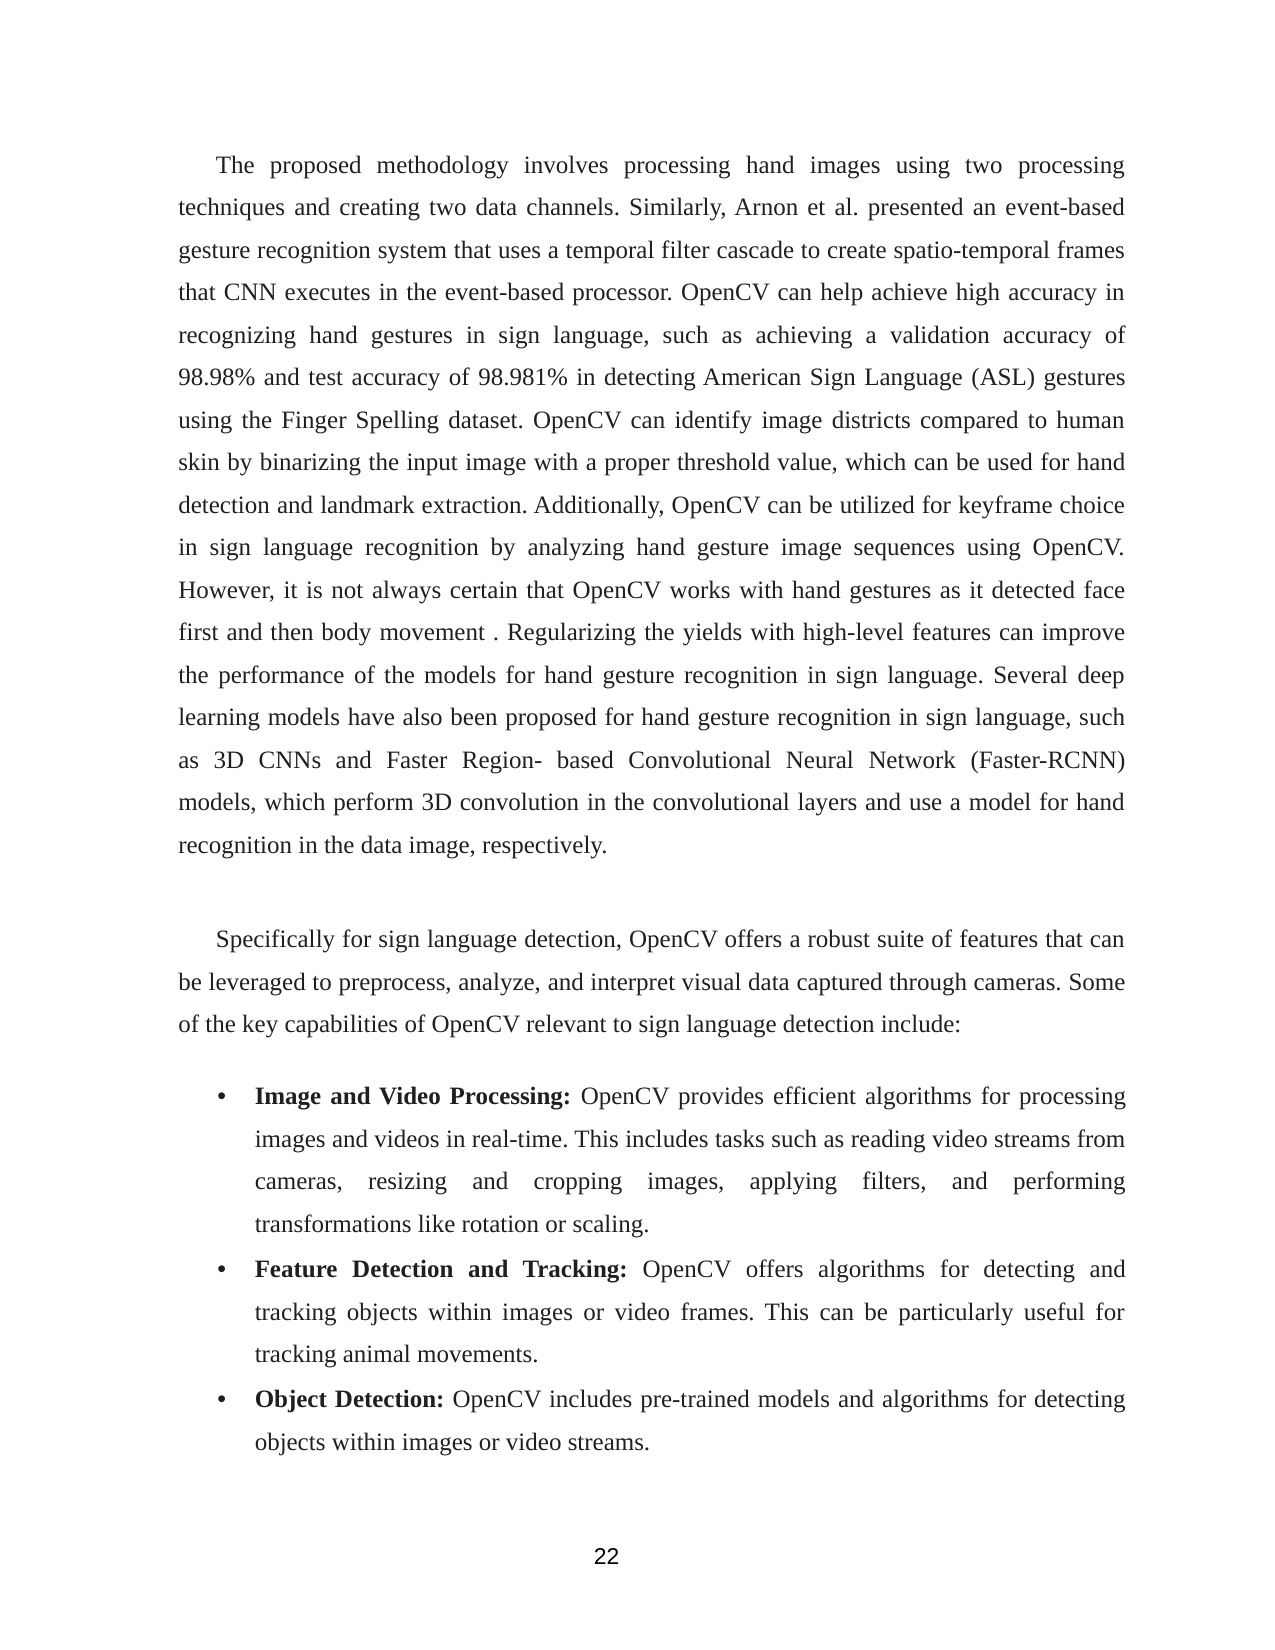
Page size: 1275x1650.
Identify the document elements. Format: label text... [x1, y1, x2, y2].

list Image and Video Processing: OpenCV provides efficient algorithms for processing images and videos in real-time. This includes tasks such as reading video streams from cameras, resizing and cropping images, applying filters, and performing transformations like rotation or scaling. [217, 1081, 1126, 1238]
list Feature Detection and Tracking: OpenCV offers algorithms for detecting and tracking objects within images or video frames. This can be particularly useful for tracking animal movements. [217, 1254, 1126, 1368]
list Object Detection: OpenCV includes pre-trained models and algorithms for detecting objects within images or video streams. [217, 1384, 1126, 1456]
text The proposed methodology involves processing hand images using two processing techniques and creating two data channels. Similarly, Arnon et al. presented an event-based gesture recognition system that uses a temporal filter cascade to create spatio-temporal frames that CNN executes in the event-based processor. OpenCV can help achieve high accuracy in recognizing hand gestures in sign language, such as achieving a validation accuracy of 98.98% and test accuracy of 98.981% in detecting American Sign Language (ASL) gestures using the Finger Spelling dataset. OpenCV can identify image districts compared to human skin by binarizing the input image with a proper threshold value, which can be used for hand detection and landmark extraction. Additionally, OpenCV can be utilized for keyframe choice in sign language recognition by analyzing hand gesture image sequences using OpenCV. However, it is not always certain that OpenCV works with hand gestures as it detected face first and then body movement . Regularizing the yields with high-level features can improve the performance of the models for hand gesture recognition in sign language. Several deep learning models have also been proposed for hand gesture recognition in sign language, such as 3D CNNs and Faster Region- based Convolutional Neural Network (Faster-RCNN) models, which perform 3D convolution in the convolutional layers and use a model for hand recognition in the data image, respectively. [178, 150, 1126, 859]
text Specifically for sign language detection, OpenCV offers a robust suite of features that can be leveraged to preprocess, analyze, and interpret visual data captured through cameras. Some of the key capabilities of OpenCV relevant to sign language detection include: [178, 924, 1126, 1038]
